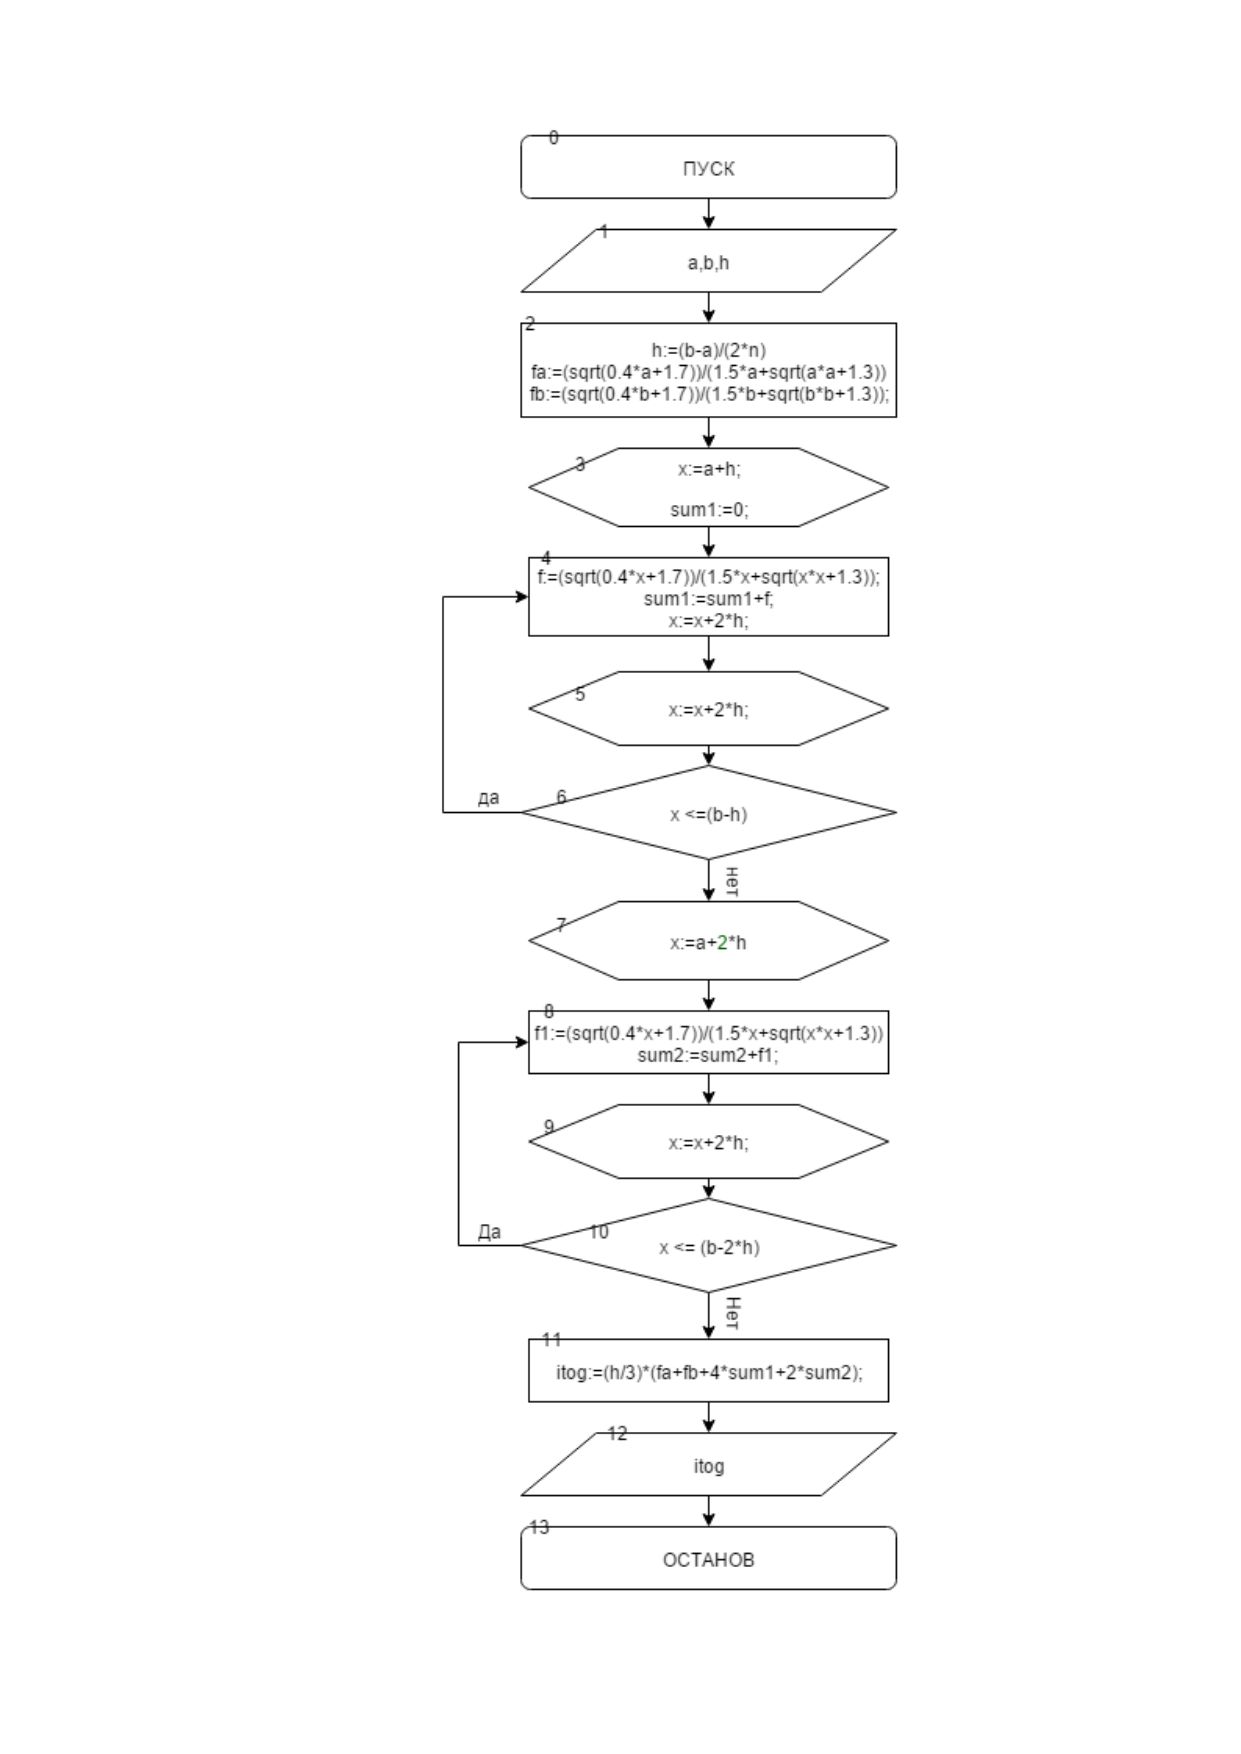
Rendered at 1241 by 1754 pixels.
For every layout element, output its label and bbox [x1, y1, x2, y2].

picture [430, 118, 899, 1592]
